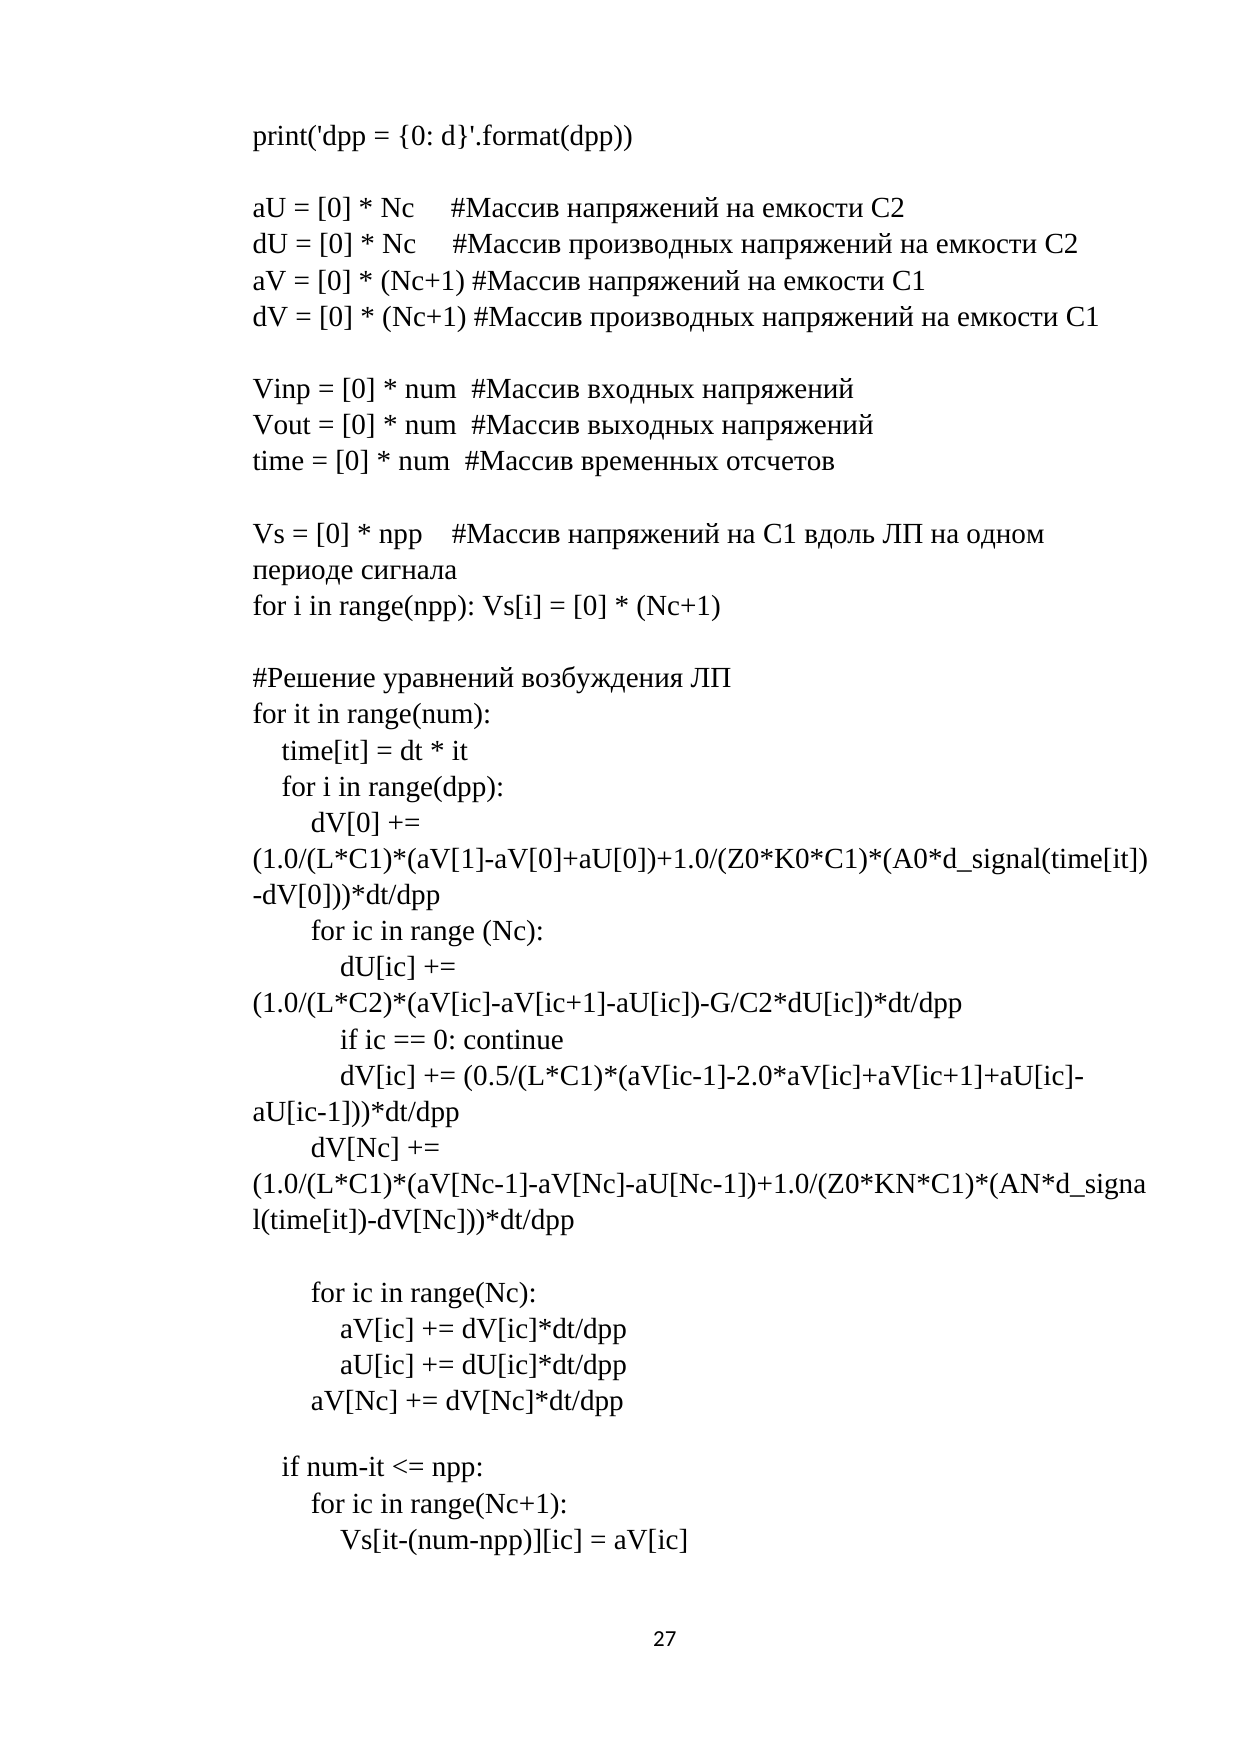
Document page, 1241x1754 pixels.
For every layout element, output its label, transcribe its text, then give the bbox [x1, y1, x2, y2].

text time[it] = dt * it [252, 733, 1152, 766]
text time = [0] * num #Массив временных отсчетов [252, 443, 1152, 477]
text for i in range(npp): Vs[i] = [0] * (Nc+1) [252, 588, 1152, 622]
text print('dpp = {0: d}'.format(dpp)) [252, 118, 1152, 152]
text dU[ic] += (1.0/(L*C2)*(aV[ic]-aV[ic+1]-aU[ic])-G/C2*dU[ic])*dt/dpp [252, 949, 1152, 1019]
text for ic in range (Nc): [252, 913, 1152, 947]
text Vout = [0] * num #Массив выходных напряжений [252, 407, 1152, 441]
text aV[Nc] += dV[Nc]*dt/dpp [252, 1383, 1152, 1417]
text aV[ic] += dV[ic]*dt/dpp [252, 1311, 1152, 1344]
text aV = [0] * (Nc+1) #Массив напряжений на емкости C1 [252, 263, 1152, 296]
text dV[ic] += (0.5/(L*C1)*(aV[ic-1]-2.0*aV[ic]+aV[ic+1]+aU[ic]-aU[ic-1]))*dt/dpp [252, 1058, 1152, 1128]
text for ic in range(Nc): [252, 1275, 1152, 1308]
text Vinp = [0] * num #Массив входных напряжений [252, 371, 1152, 405]
text #Решение уравнений возбуждения ЛП [252, 660, 1152, 694]
text for it in range(num): [252, 696, 1152, 730]
text aU[ic] += dU[ic]*dt/dpp [252, 1347, 1152, 1381]
text if ic == 0: continue [252, 1022, 1152, 1055]
text Vs = [0] * npp #Массив напряжений на C1 вдоль ЛП на одном периоде сигнала [252, 516, 1152, 585]
text dV[0] += (1.0/(L*C1)*(aV[1]-aV[0]+aU[0])+1.0/(Z0*K0*C1)*(A0*d_signal(time[it])-dV[0]))*dt/dpp [252, 805, 1152, 911]
text dU = [0] * Nc #Массив производных напряжений на емкости C2 [252, 227, 1152, 260]
text for i in range(dpp): [252, 769, 1152, 802]
text aU = [0] * Nc #Массив напряжений на емкости C2 [252, 190, 1152, 224]
text Vs[it-(num-npp)][ic] = aV[ic] [252, 1522, 1152, 1555]
text for ic in range(Nc+1): [252, 1486, 1152, 1519]
text if num-it <= npp: [252, 1449, 1152, 1483]
text dV[Nc] += (1.0/(L*C1)*(aV[Nc-1]-aV[Nc]-aU[Nc-1])+1.0/(Z0*KN*C1)*(AN*d_signal(time[it])-dV[Nc]))*dt/dpp [252, 1130, 1152, 1236]
text dV = [0] * (Nc+1) #Массив производных напряжений на емкости C1 [252, 299, 1152, 332]
